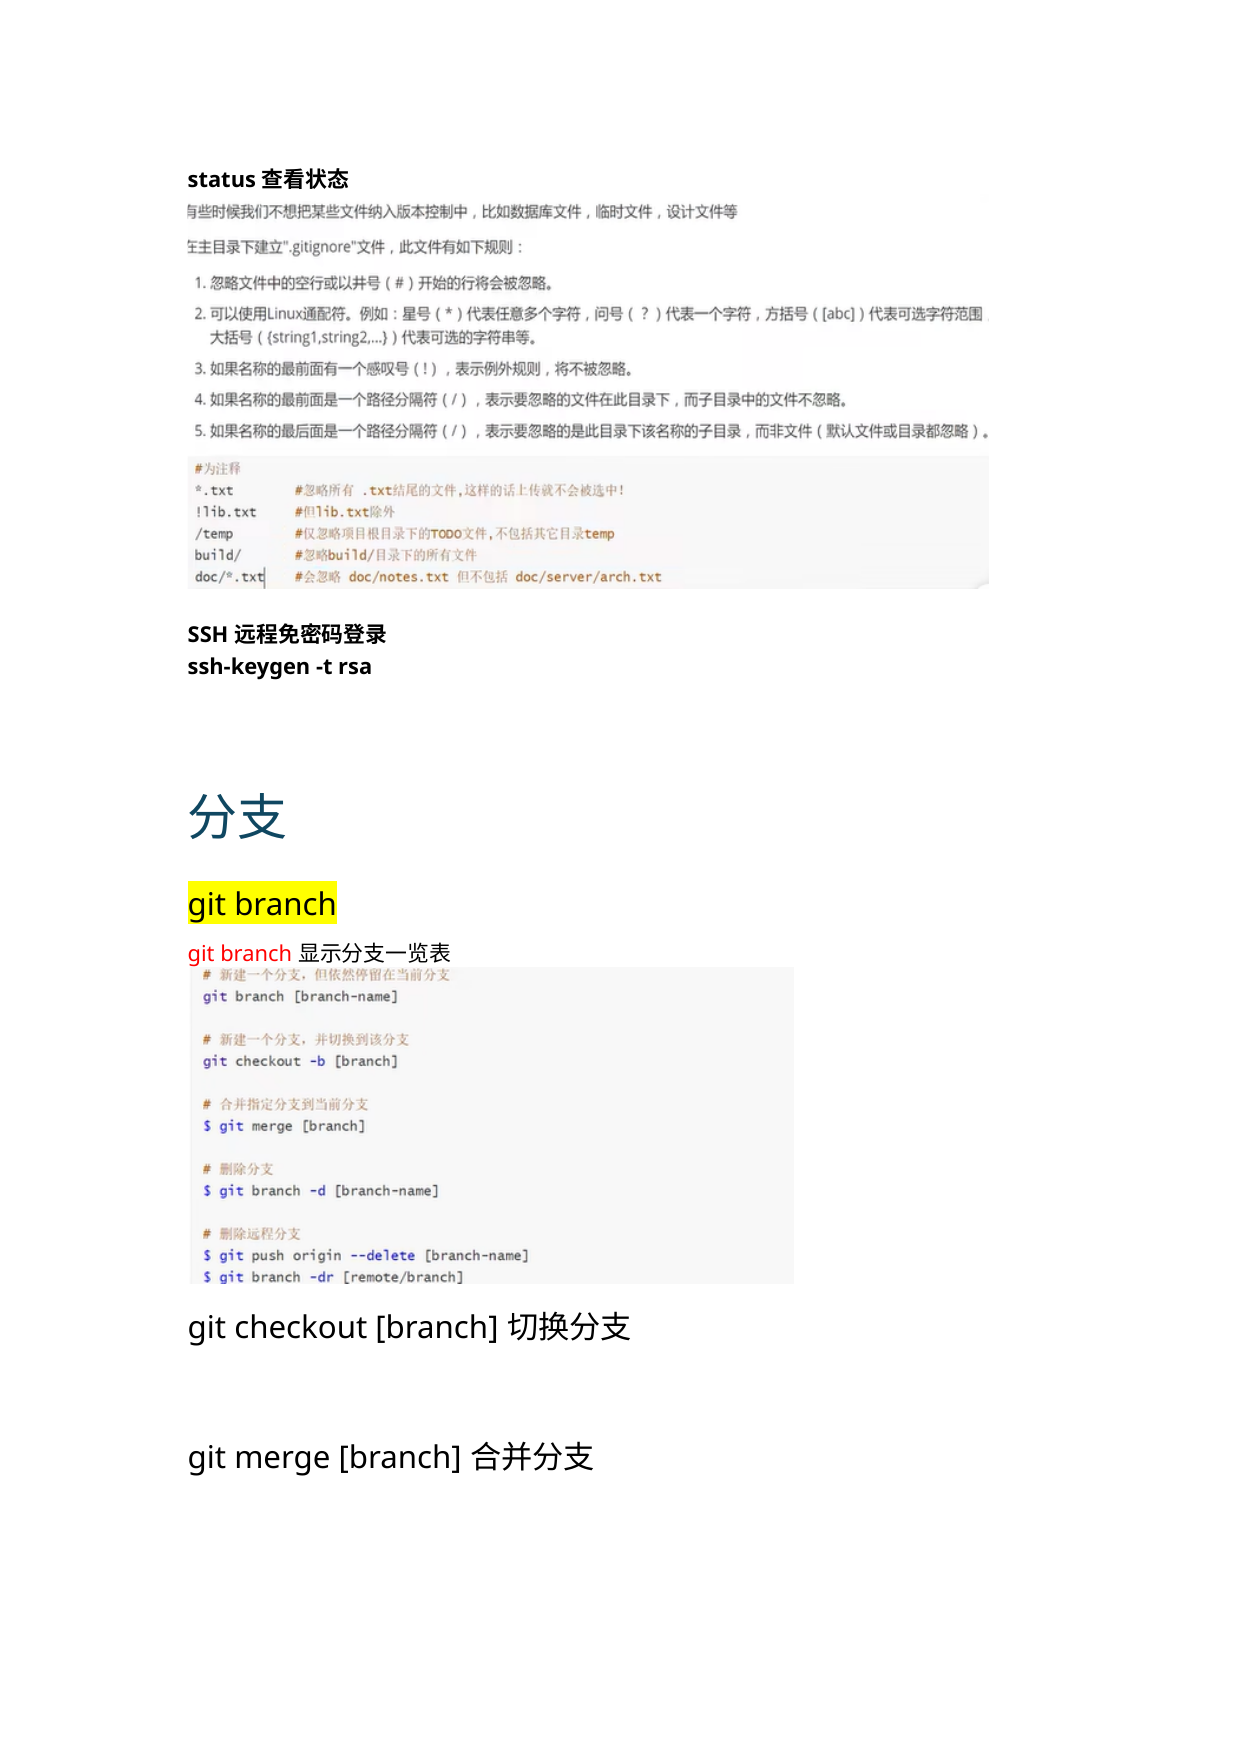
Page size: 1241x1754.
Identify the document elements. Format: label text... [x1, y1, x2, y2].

text git branch [187, 870, 1053, 935]
text git branch 显示分支一览表 [187, 935, 1053, 968]
subtitle 分支 [187, 764, 1053, 862]
text SSH 远程免密码登录 [187, 617, 1053, 649]
text git merge [branch] 合并分支 [187, 1423, 1053, 1488]
text git status 查看状态 [187, 162, 1053, 194]
text ssh-keygen -t rsa [187, 649, 1053, 682]
picture [187, 967, 794, 1284]
picture [187, 194, 989, 589]
text git checkout [branch] 切换分支 [187, 1293, 1053, 1358]
